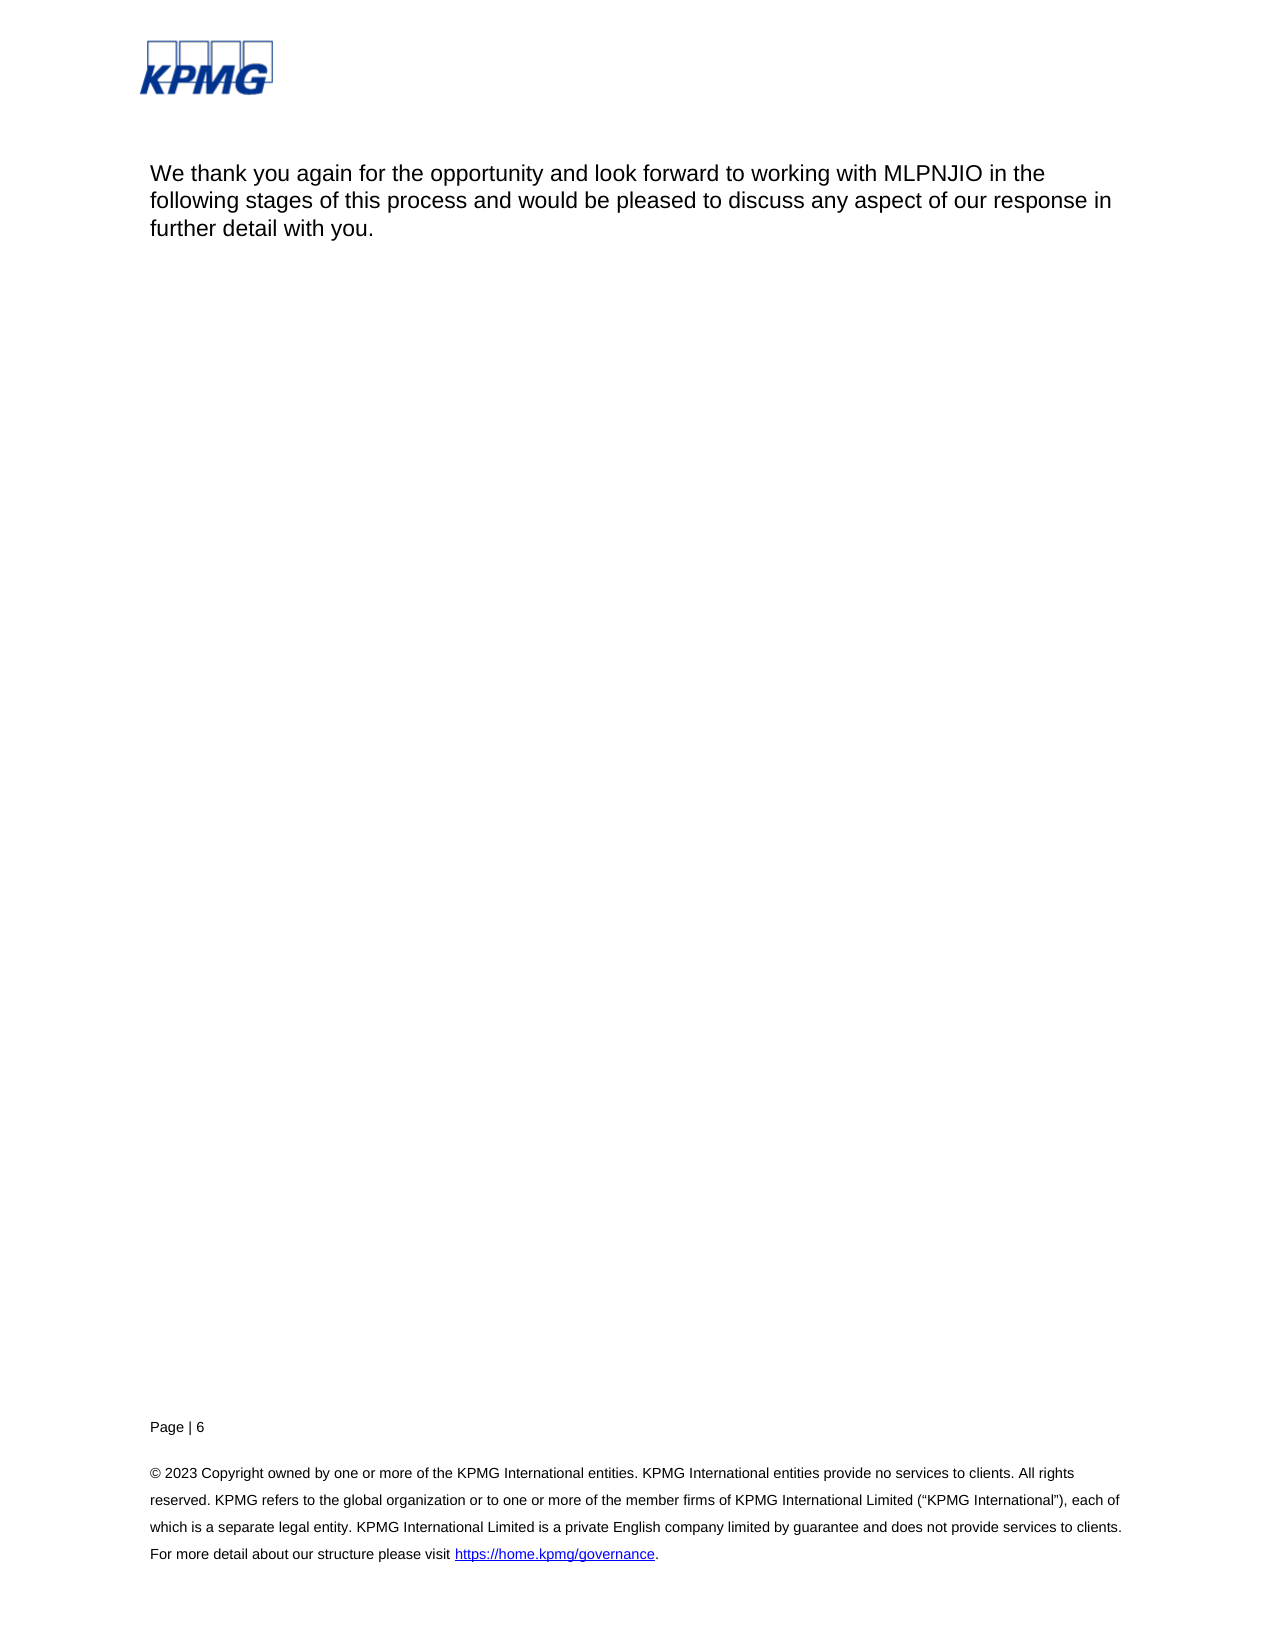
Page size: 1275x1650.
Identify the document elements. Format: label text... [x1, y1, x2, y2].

text We thank you again for the opportunity and look forward to working with MLPNJIO in the following stages of this process and would be pleased to discuss any aspect of our response in further detail with you. [150, 160, 1125, 241]
picture [118, 0, 302, 136]
